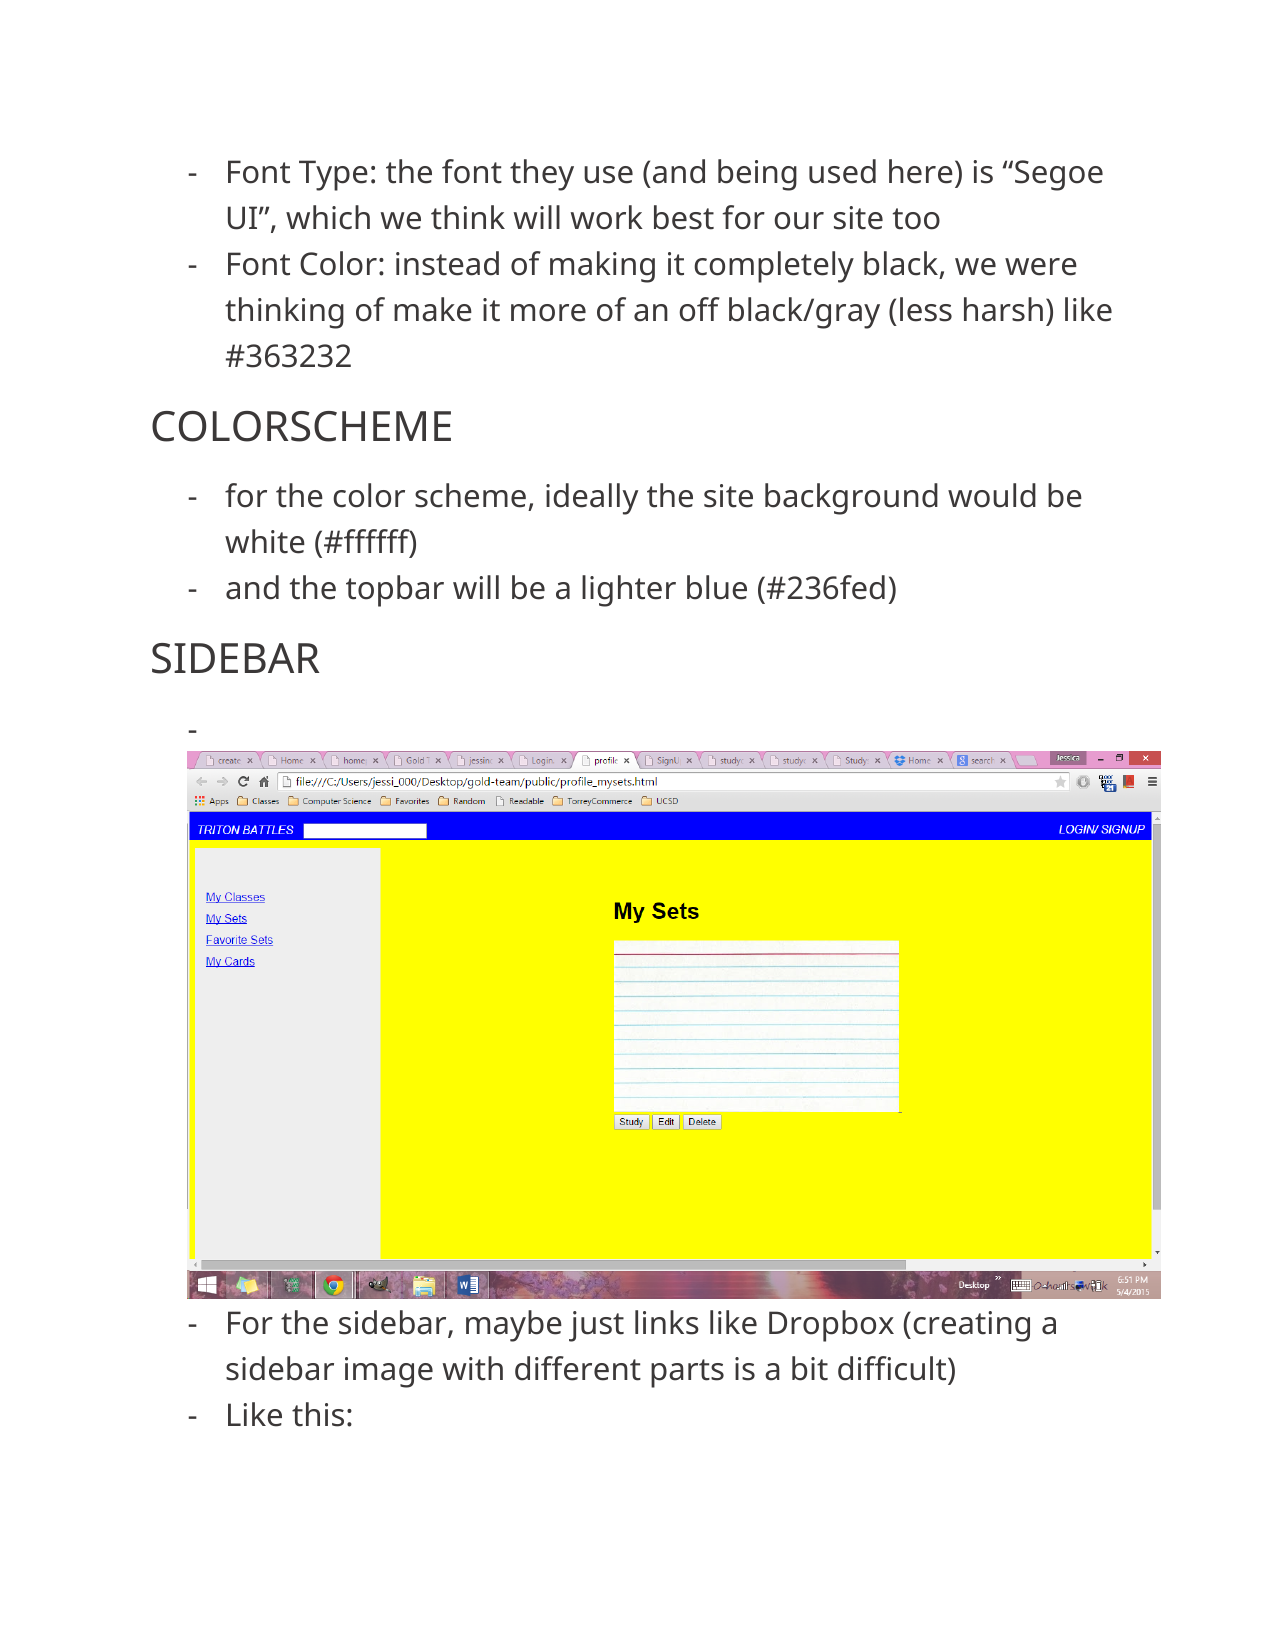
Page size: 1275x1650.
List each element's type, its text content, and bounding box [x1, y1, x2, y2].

list Font Color: instead of making it completely black, we were thinking of make it more of an off black/gray (less harsh) like #363232 [187, 242, 1125, 376]
picture [187, 751, 1161, 1299]
list for the color scheme, ideally the site background would be white (#ffffff) [187, 474, 1125, 563]
text SIDEBAR [150, 629, 1125, 686]
list Like this: [187, 1392, 1125, 1435]
list Font Type: the font they use (and being used here) is “Segoe UI”, which we think will work best for our site too [187, 150, 1125, 238]
text COLORSCHEME [150, 396, 1125, 453]
list For the sidebar, maybe just links like Dropbox (creating a sidebar image with different parts is a bit difficult) [187, 1301, 1125, 1389]
list and the topbar will be a lighter blue (#236fed) [187, 566, 1125, 609]
